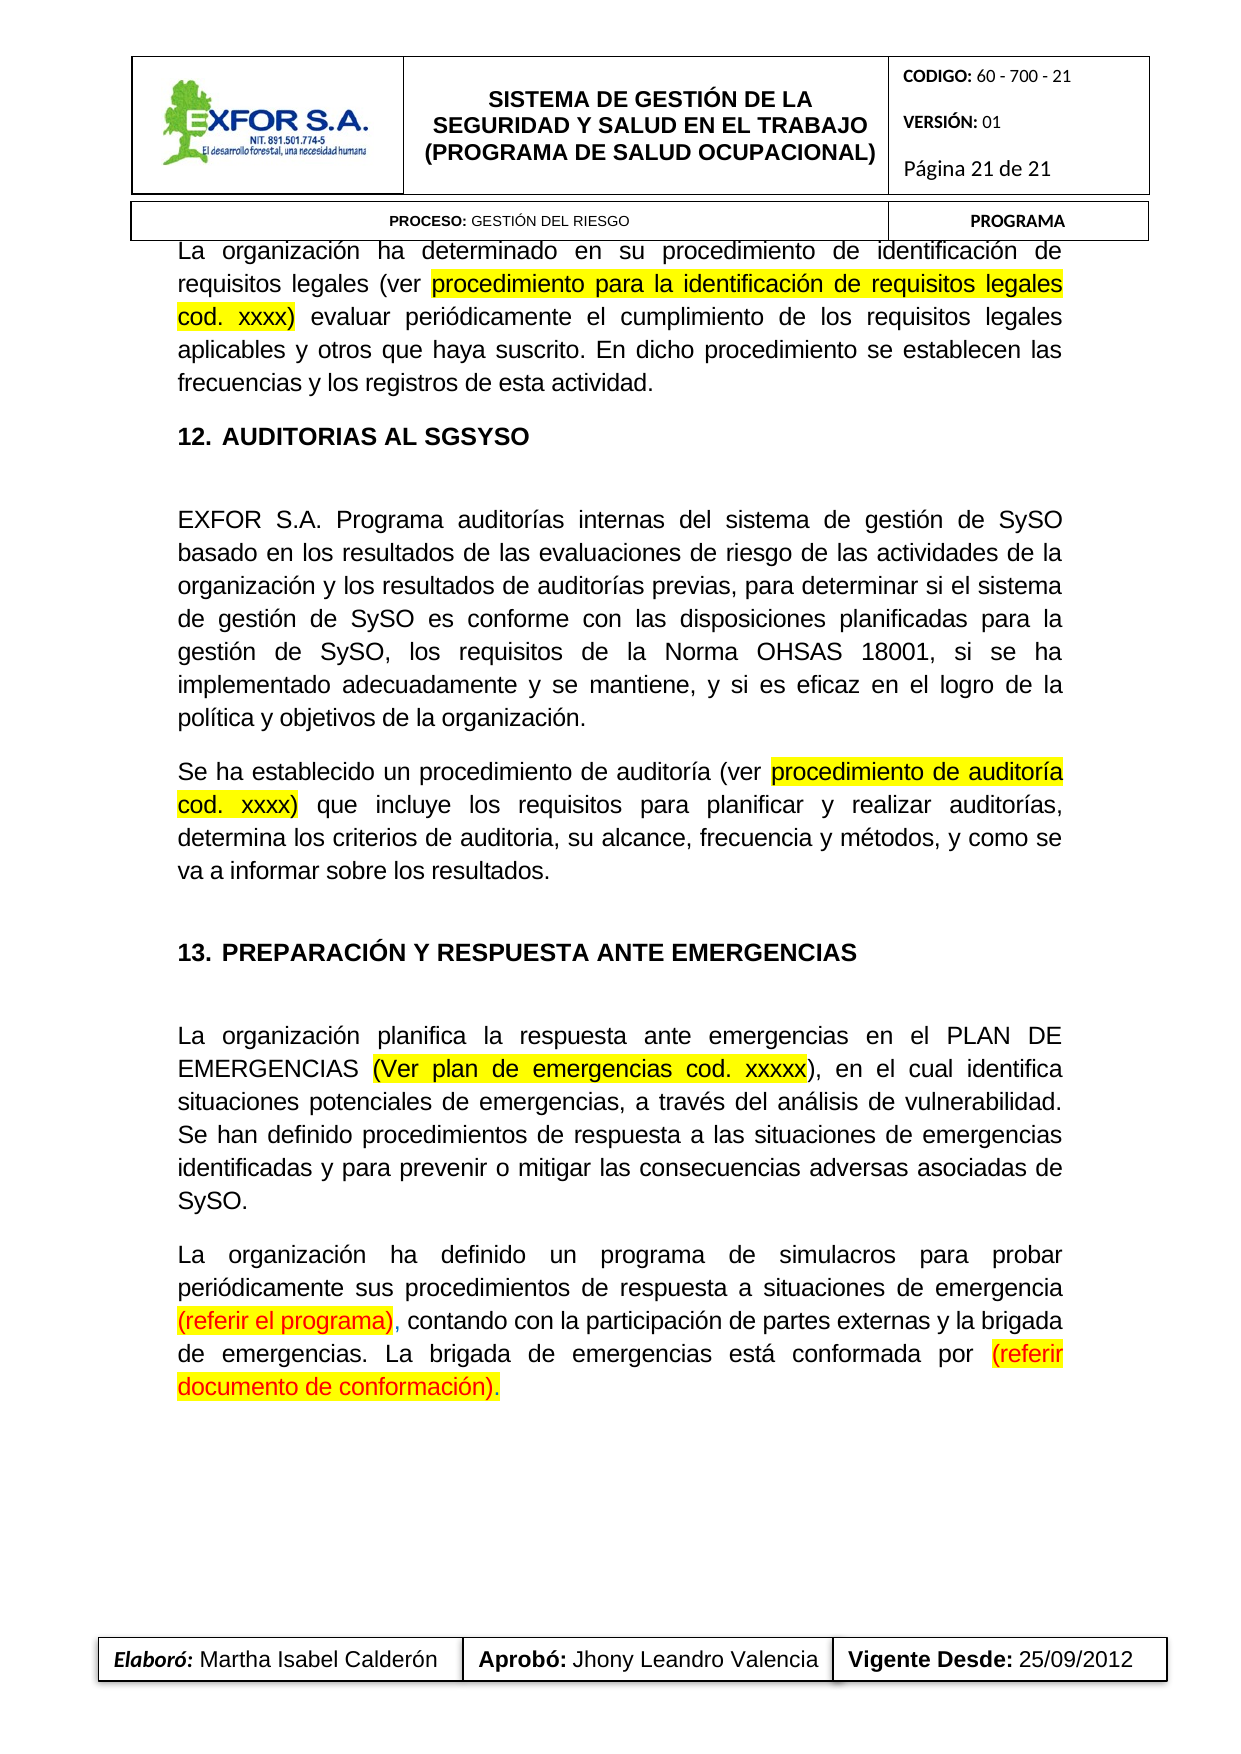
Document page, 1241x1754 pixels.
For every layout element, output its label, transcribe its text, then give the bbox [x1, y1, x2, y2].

subtitle PREPARACIÓN Y RESPUESTA ANTE EMERGENCIAS [177, 938, 1063, 967]
subtitle AUDITORIAS AL SGSYSO [177, 422, 1063, 451]
text La organización ha determinado en su procedimiento de identificación de requisitos legales (ver procedimiento para la identificación de requisitos legales cod. xxxx) evaluar periódicamente el cumplimiento de los requisitos legales aplicables y otros que haya suscrito. En dicho procedimiento se establecen las frecuencias y los registros de esta actividad. [177, 236, 1063, 397]
text EXFOR S.A. Programa auditorías internas del sistema de gestión de SySO basado en los resultados de las evaluaciones de riesgo de las actividades de la organización y los resultados de auditorías previas, para determinar si el sistema de gestión de SySO es conforme con las disposiciones planificadas para la gestión de SySO, los requisitos de la Norma OHSAS 18001, si se ha implementado adecuadamente y se mantiene, y si es eficaz en el logro de la política y objetivos de la organización. [177, 505, 1063, 732]
text La organización planifica la respuesta ante emergencias en el PLAN DE EMERGENCIAS (Ver plan de emergencias cod. xxxxx), en el cual identifica situaciones potenciales de emergencias, a través del análisis de vulnerabilidad. Se han definido procedimientos de respuesta a las situaciones de emergencias identificadas y para prevenir o mitigar las consecuencias adversas asociadas de SySO. [177, 1021, 1063, 1215]
picture [161, 78, 374, 166]
text La organización ha definido un programa de simulacros para probar periódicamente sus procedimientos de respuesta a situaciones de emergencia (referir el programa), contando con la participación de partes externas y la brigada de emergencias. La brigada de emergencias está conformada por (referir documento de conformación). [177, 1240, 1063, 1401]
text Se ha establecido un procedimiento de auditoría (ver procedimiento de auditoría cod. xxxx) que incluye los requisitos para planificar y realizar auditorías, determina los criterios de auditoria, su alcance, frecuencia y métodos, y como se va a informar sobre los resultados. [177, 757, 1063, 884]
